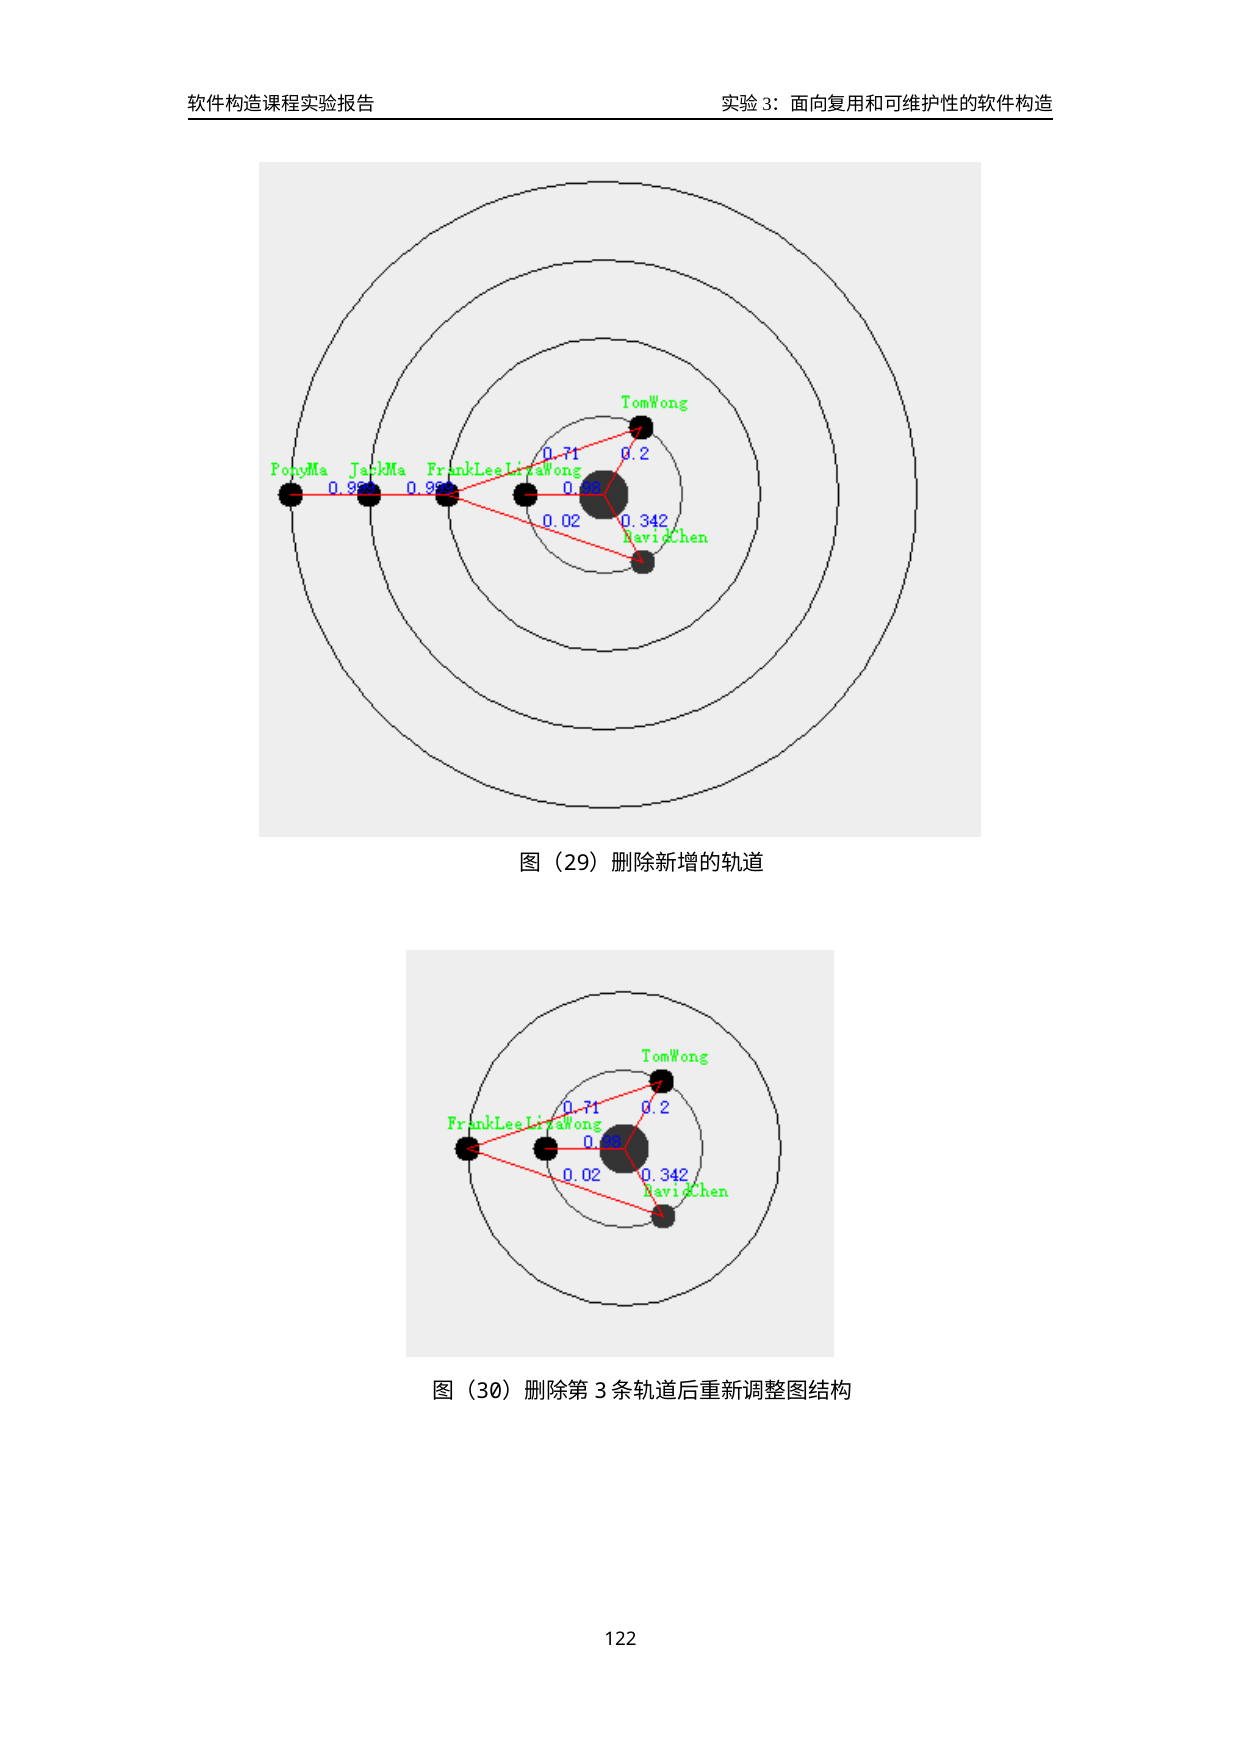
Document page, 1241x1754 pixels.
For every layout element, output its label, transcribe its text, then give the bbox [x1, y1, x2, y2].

picture [259, 162, 982, 837]
text 图（29）删除新增的轨道 [187, 844, 1053, 877]
picture [406, 950, 835, 1357]
text 图（30）删除第3条轨道后重新调整图结构 [187, 1372, 1053, 1405]
